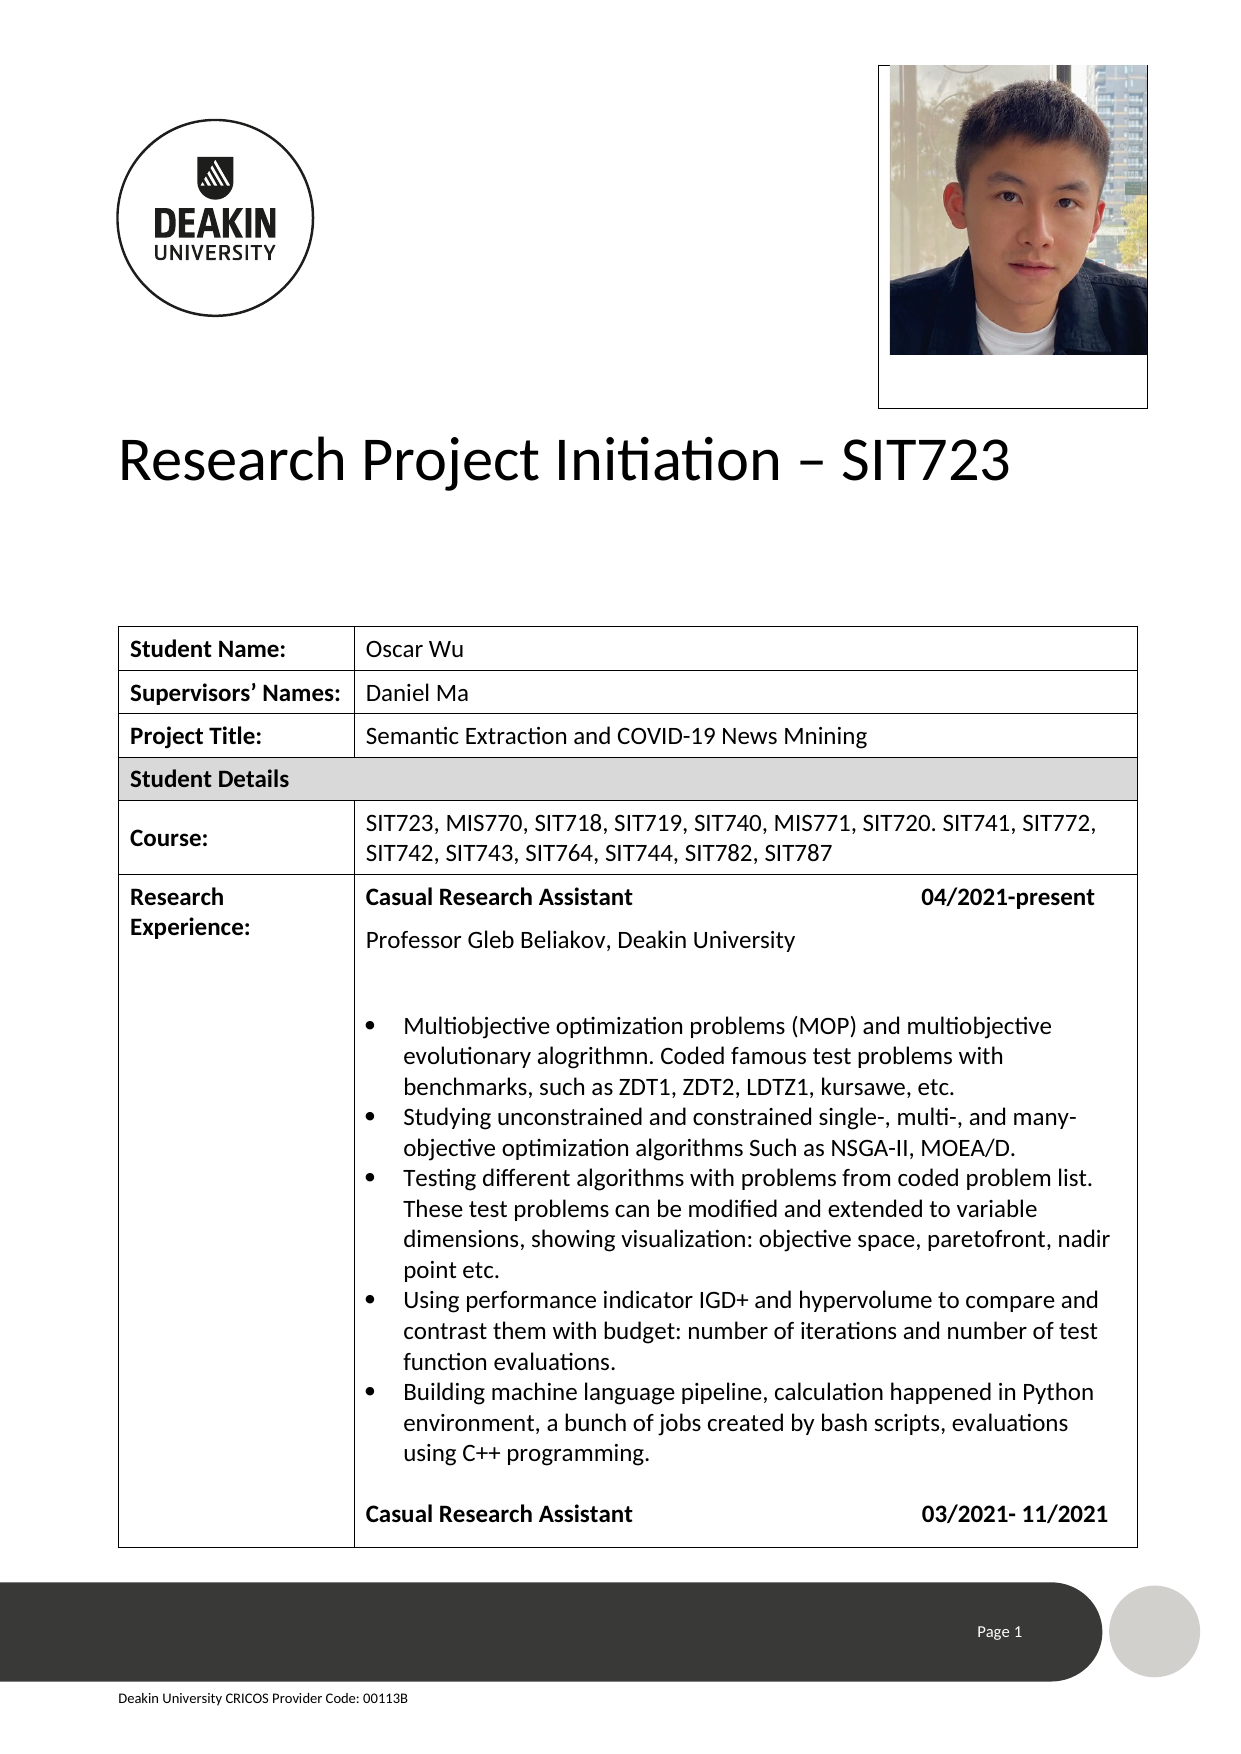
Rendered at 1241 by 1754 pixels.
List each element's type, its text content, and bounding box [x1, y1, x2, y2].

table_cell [119, 875, 354, 1547]
table_cell Course: [119, 801, 354, 874]
table_header Student Name: [119, 627, 354, 670]
table_header Oscar Wu [355, 627, 1137, 670]
table_cell Student Details [119, 758, 1137, 800]
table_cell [355, 875, 1137, 1547]
table_cell Daniel Ma [355, 671, 1137, 713]
picture [889, 65, 1147, 355]
title Research Project Initiation – SIT723 [118, 419, 1087, 496]
table_cell SIT723, MIS770, SIT718, SIT719, SIT740, MIS771, SIT720. SIT741, SIT772, SIT742, SIT743, SIT764, SIT744, SIT782, SIT787 [355, 801, 1137, 874]
table_cell Supervisors’ Names: [119, 671, 354, 713]
table_cell Project Title: [119, 714, 354, 757]
table_header [879, 66, 1147, 408]
table_cell Semantic Extraction and COVID-19 News Mnining [355, 714, 1137, 757]
